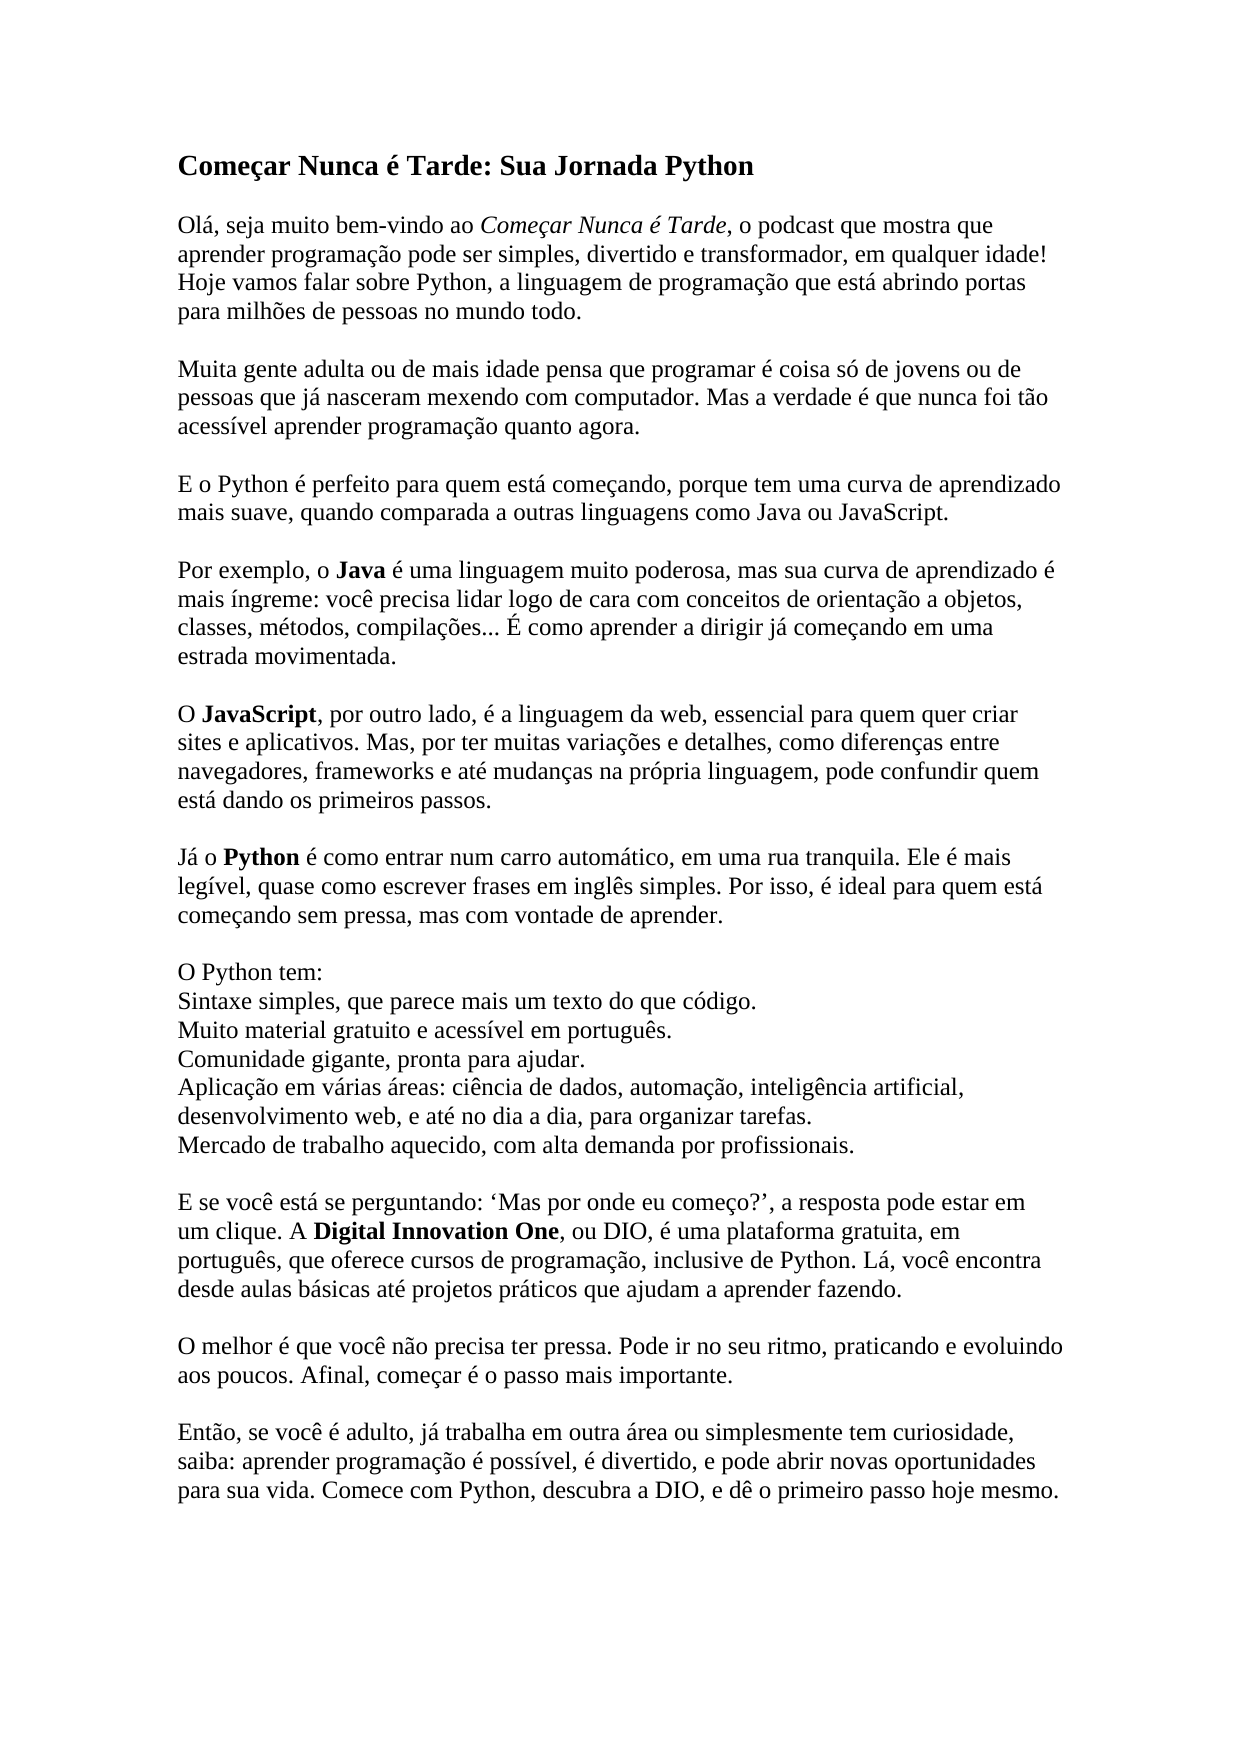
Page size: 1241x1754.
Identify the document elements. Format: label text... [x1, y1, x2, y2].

text E o Python é perfeito para quem está começando, porque tem uma curva de aprendizado mais suave, quando comparada a outras linguagens como Java ou JavaScript. [177, 469, 1063, 526]
text Por exemplo, o Java é uma linguagem muito poderosa, mas sua curva de aprendizado é mais íngreme: você precisa lidar logo de cara com conceitos de orientação a objetos, classes, métodos, compilações... É como aprender a dirigir já começando em uma estrada movimentada. [177, 555, 1063, 670]
text Comunidade gigante, pronta para ajudar. [177, 1044, 1063, 1072]
text O melhor é que você não precisa ter pressa. Pode ir no seu ritmo, praticando e evoluindo aos poucos. Afinal, começar é o passo mais importante. [177, 1331, 1063, 1389]
text Muito material gratuito e acessível em português. [177, 1015, 1063, 1044]
text Olá, seja muito bem-vindo ao Começar Nunca é Tarde, o podcast que mostra que aprender programação pode ser simples, divertido e transformador, em qualquer idade! Hoje vamos falar sobre Python, a linguagem de programação que está abrindo portas para milhões de pessoas no mundo todo. [177, 181, 1063, 325]
text Começar Nunca é Tarde: Sua Jornada Python [177, 148, 1063, 181]
text E se você está se perguntando: ‘Mas por onde eu começo?’, a resposta pode estar em um clique. A Digital Innovation One, ou DIO, é uma plataforma gratuita, em português, que oferece cursos de programação, inclusive de Python. Lá, você encontra desde aulas básicas até projetos práticos que ajudam a aprender fazendo. [177, 1187, 1063, 1302]
text O JavaScript, por outro lado, é a linguagem da web, essencial para quem quer criar sites e aplicativos. Mas, por ter muitas variações e detalhes, como diferenças entre navegadores, frameworks e até mudanças na própria linguagem, pode confundir quem está dando os primeiros passos. [177, 699, 1063, 814]
text Sintaxe simples, que parece mais um texto do que código. [177, 986, 1063, 1015]
text Mercado de trabalho aquecido, com alta demanda por profissionais. [177, 1130, 1063, 1159]
text Muita gente adulta ou de mais idade pensa que programar é coisa só de jovens ou de pessoas que já nasceram mexendo com computador. Mas a verdade é que nunca foi tão acessível aprender programação quanto agora. [177, 354, 1063, 440]
text Então, se você é adulto, já trabalha em outra área ou simplesmente tem curiosidade, saiba: aprender programação é possível, é divertido, e pode abrir novas oportunidades para sua vida. Comece com Python, descubra a DIO, e dê o primeiro passo hoje mesmo. [177, 1417, 1063, 1504]
text O Python tem: [177, 957, 1063, 986]
text Aplicação em várias áreas: ciência de dados, automação, inteligência artificial, desenvolvimento web, e até no dia a dia, para organizar tarefas. [177, 1072, 1063, 1130]
text Já o Python é como entrar num carro automático, em uma rua tranquila. Ele é mais legível, quase como escrever frases em inglês simples. Por isso, é ideal para quem está começando sem pressa, mas com vontade de aprender. [177, 842, 1063, 929]
